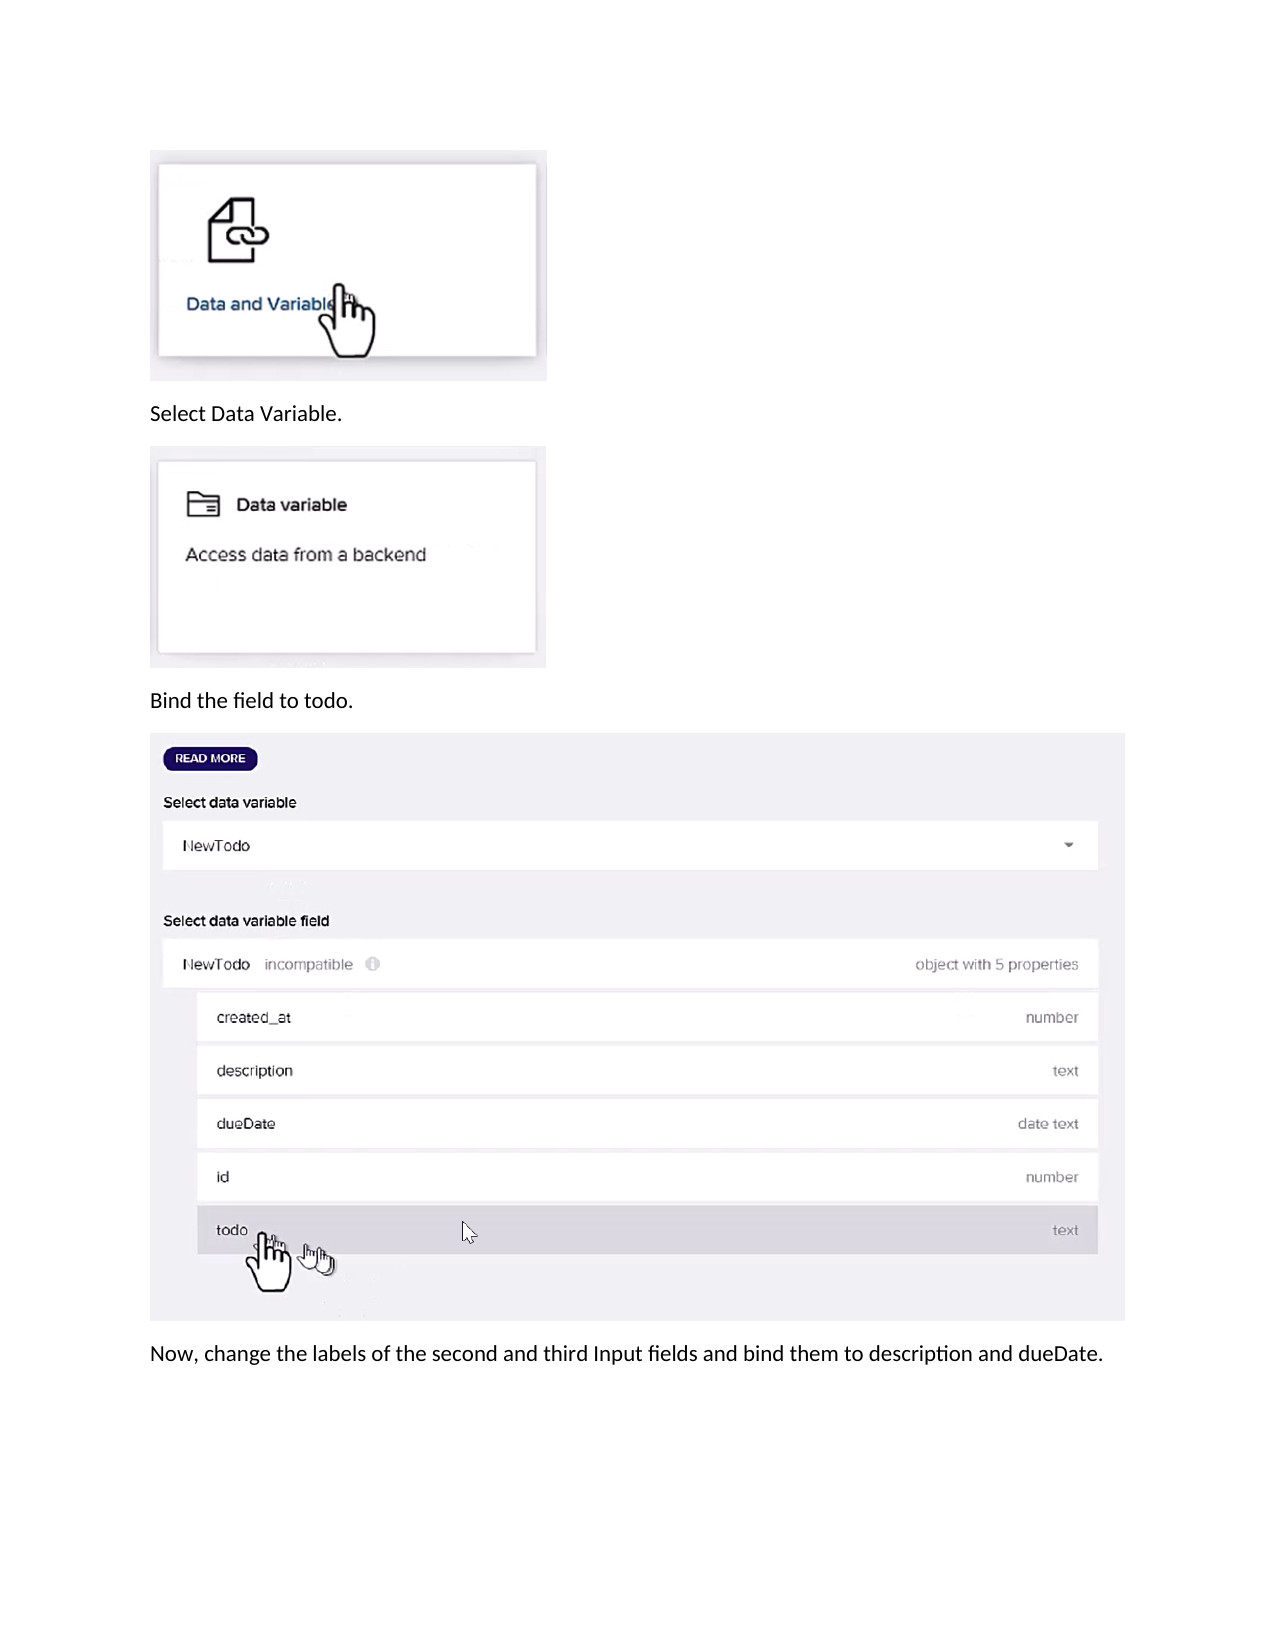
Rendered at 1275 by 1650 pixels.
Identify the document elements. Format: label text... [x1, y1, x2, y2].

picture [150, 150, 547, 381]
picture [150, 446, 546, 668]
text Bind the field to todo. [150, 687, 1125, 715]
text Now, change the labels of the second and third Input fields and bind them to description and dueDate. [150, 1339, 1125, 1367]
text Select Data Variable. [150, 399, 1125, 427]
picture [150, 733, 1125, 1321]
